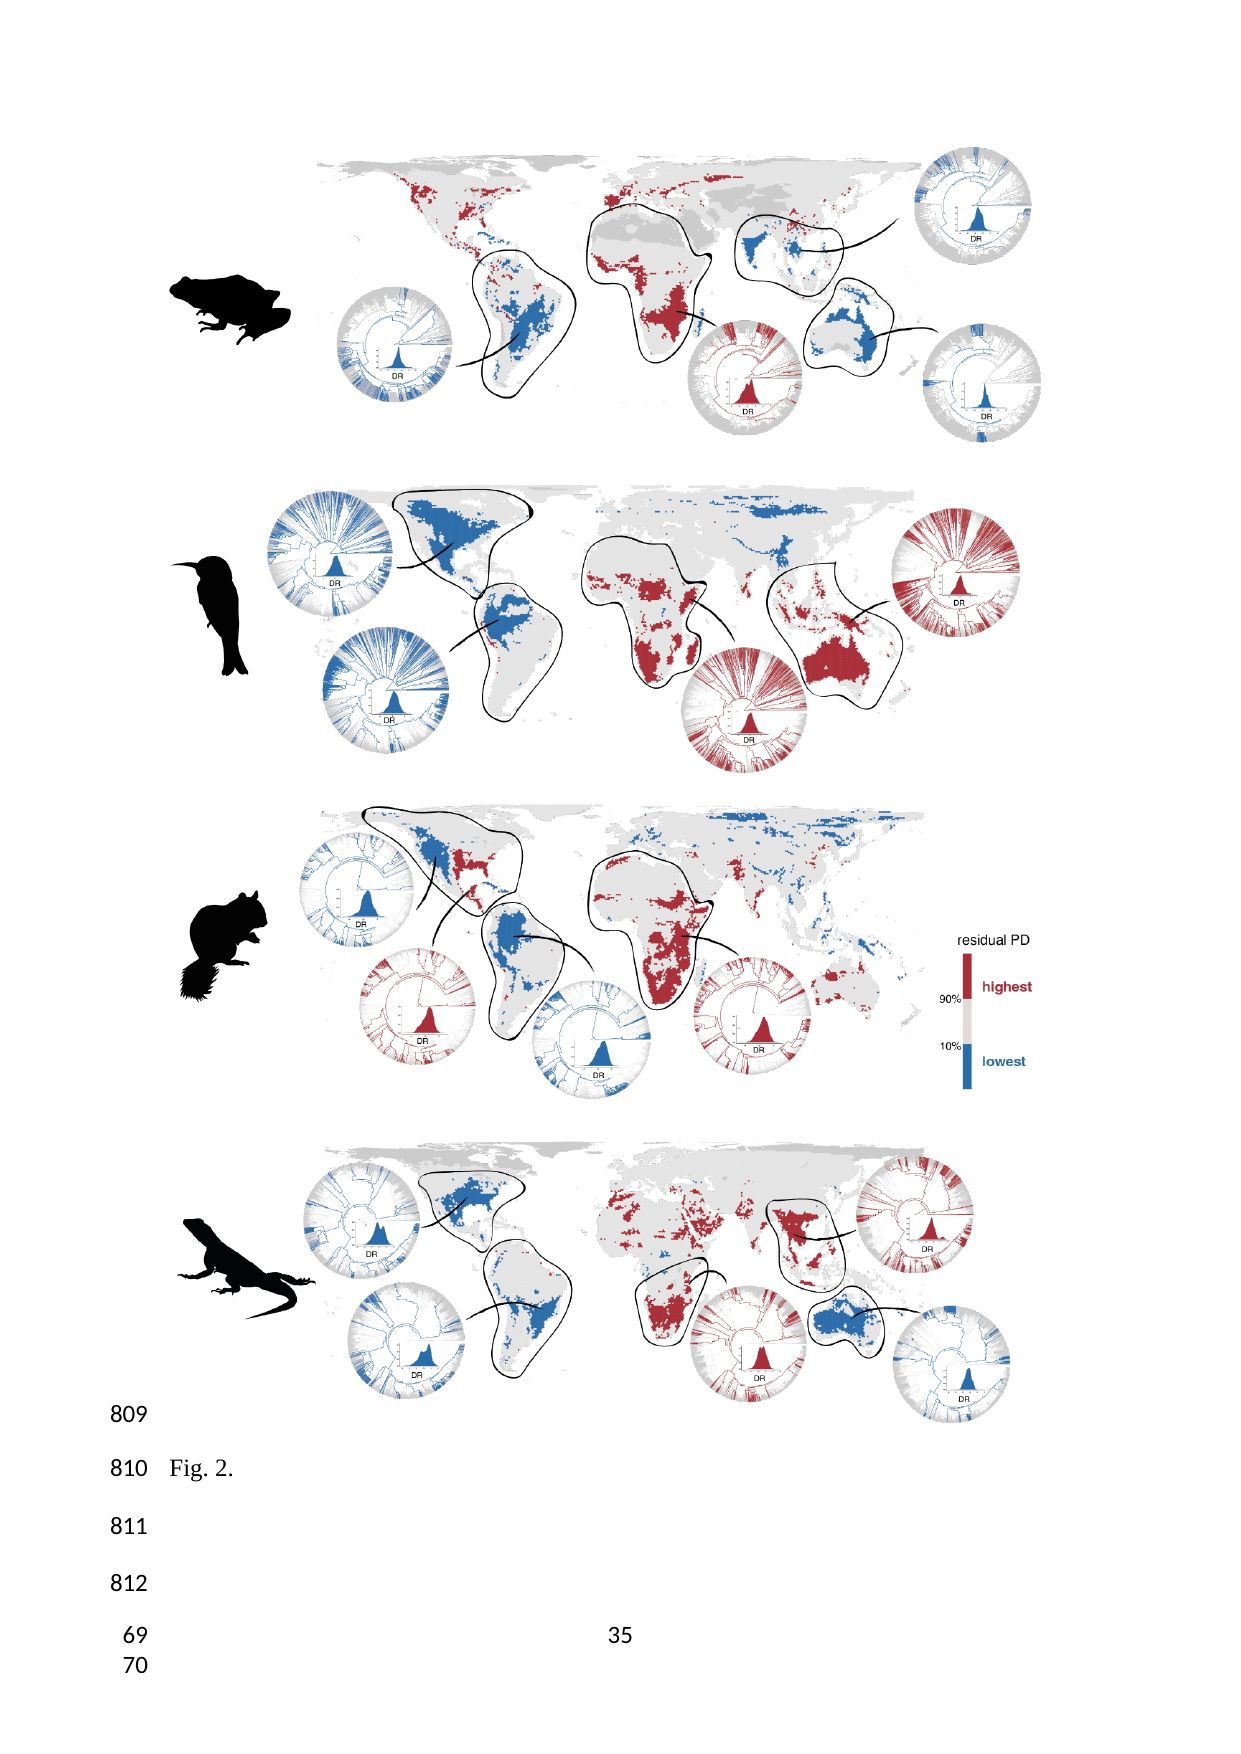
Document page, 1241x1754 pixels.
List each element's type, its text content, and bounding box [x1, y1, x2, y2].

text Fig. 2. [169, 1453, 1063, 1482]
picture [169, 147, 1041, 1423]
